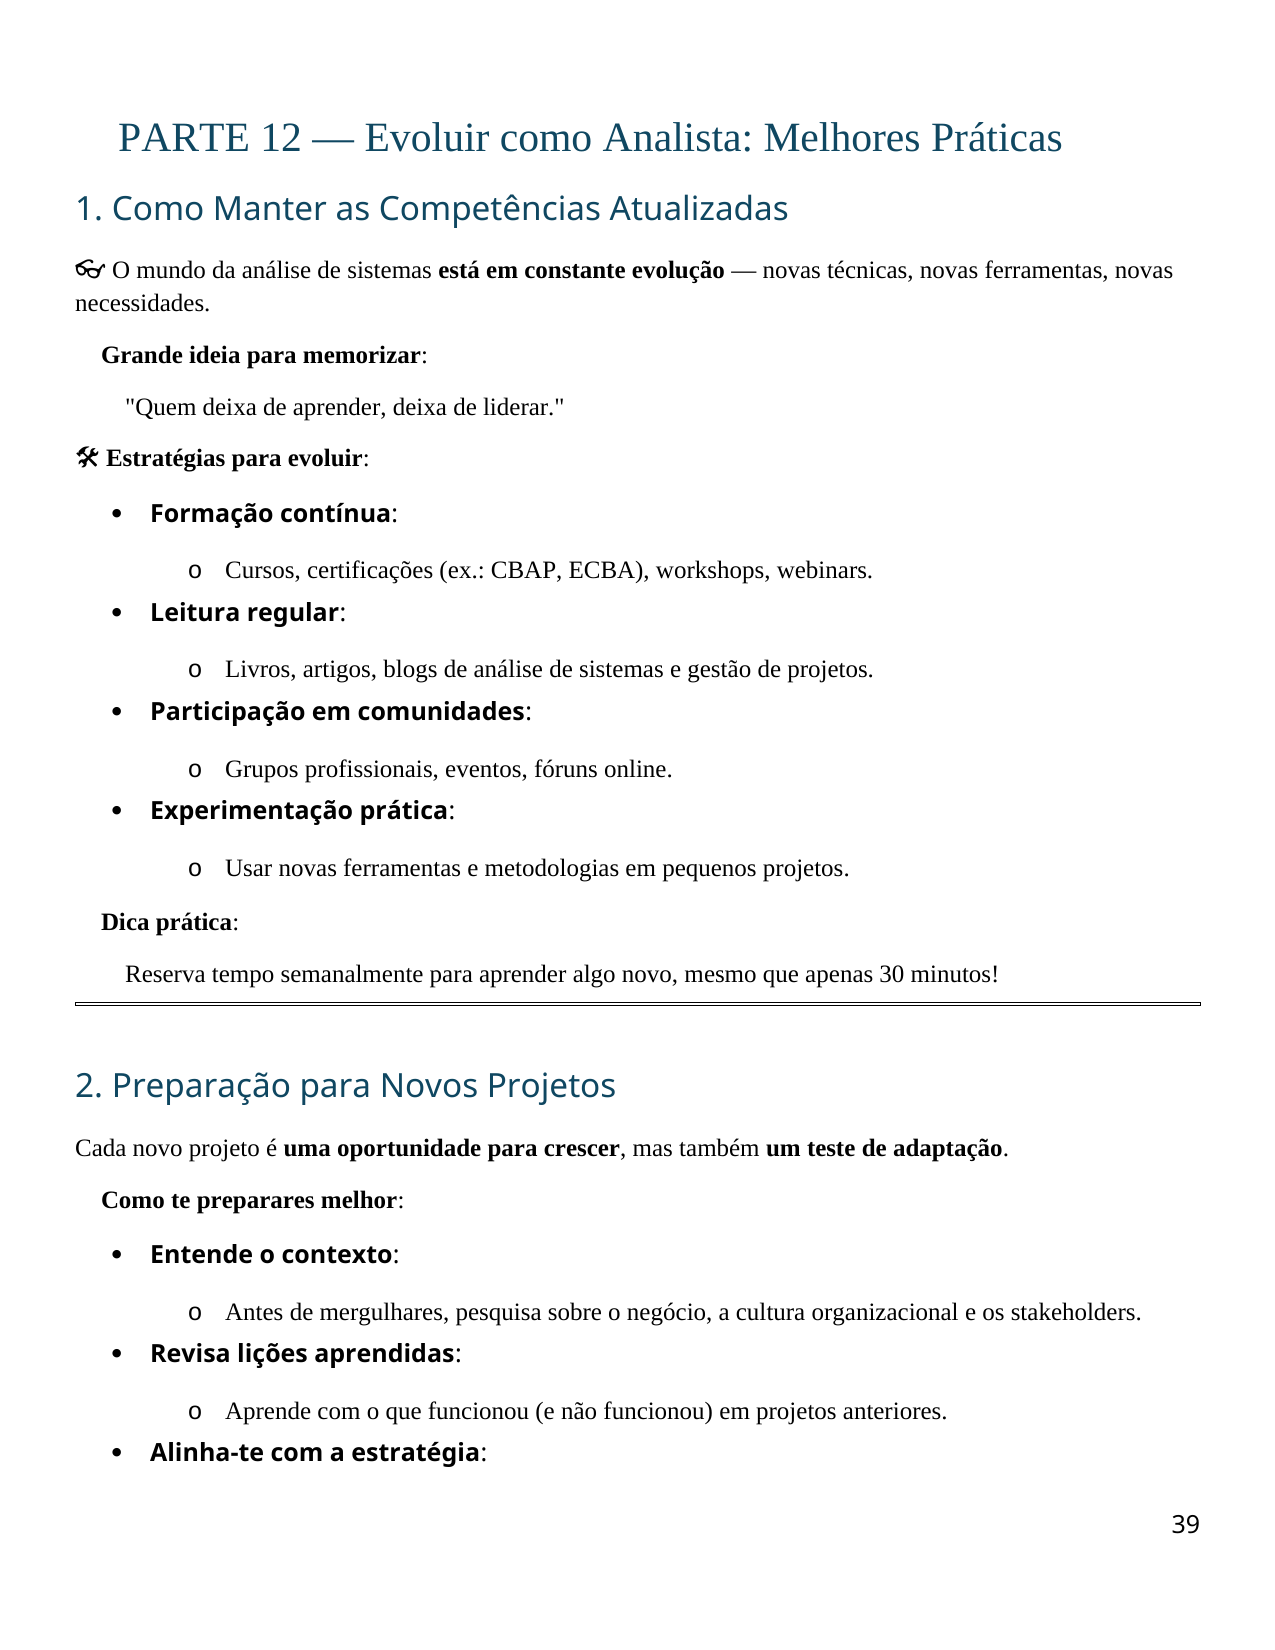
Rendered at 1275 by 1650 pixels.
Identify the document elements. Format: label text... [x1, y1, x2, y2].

list Leitura regular: [112, 594, 1200, 628]
list Aprende com o que funcionou (e não funcionou) em projetos anteriores. [187, 1396, 1200, 1427]
text ✅ Dica prática: [75, 907, 1200, 936]
text Reserva tempo semanalmente para aprender algo novo, mesmo que apenas 30 minutos! [125, 959, 1150, 987]
text 🔎 Grande ideia para memorizar: [75, 340, 1200, 369]
list Antes de mergulhares, pesquisa sobre o negócio, a cultura organizacional e os stakeholders. [187, 1297, 1200, 1327]
list Livros, artigos, blogs de análise de sistemas e gestão de projetos. [187, 654, 1200, 685]
list Cursos, certificações (ex.: CBAP, ECBA), workshops, webinars. [187, 555, 1200, 586]
subtitle 🎯 PARTE 12 — Evoluir como Analista: Melhores Práticas [75, 112, 1200, 160]
list Entende o contexto: [112, 1237, 1200, 1271]
list Revisa lições aprendidas: [112, 1336, 1200, 1370]
list Alinha-te com a estratégia: [112, 1435, 1200, 1469]
subtitle 1. Como Manter as Competências Atualizadas [75, 184, 1200, 230]
text "Quem deixa de aprender, deixa de liderar." [125, 392, 1150, 421]
list Participação em comunidades: [112, 694, 1200, 728]
list Grupos profissionais, eventos, fóruns online. [187, 754, 1200, 784]
text 👓 O mundo da análise de sistemas está em constante evolução — novas técnicas, novas ferramentas, novas necessidades. [75, 255, 1200, 317]
text Cada novo projeto é uma oportunidade para crescer, mas também um teste de adaptação. [75, 1133, 1200, 1162]
text 🛠️ Estratégias para evoluir: [75, 443, 1200, 472]
text 🎯 Como te preparares melhor: [75, 1185, 1200, 1214]
list Experimentação prática: [112, 793, 1200, 827]
subtitle 2. Preparação para Novos Projetos [75, 1062, 1200, 1108]
list Formação contínua: [112, 495, 1200, 529]
list Usar novas ferramentas e metodologias em pequenos projetos. [187, 853, 1200, 884]
